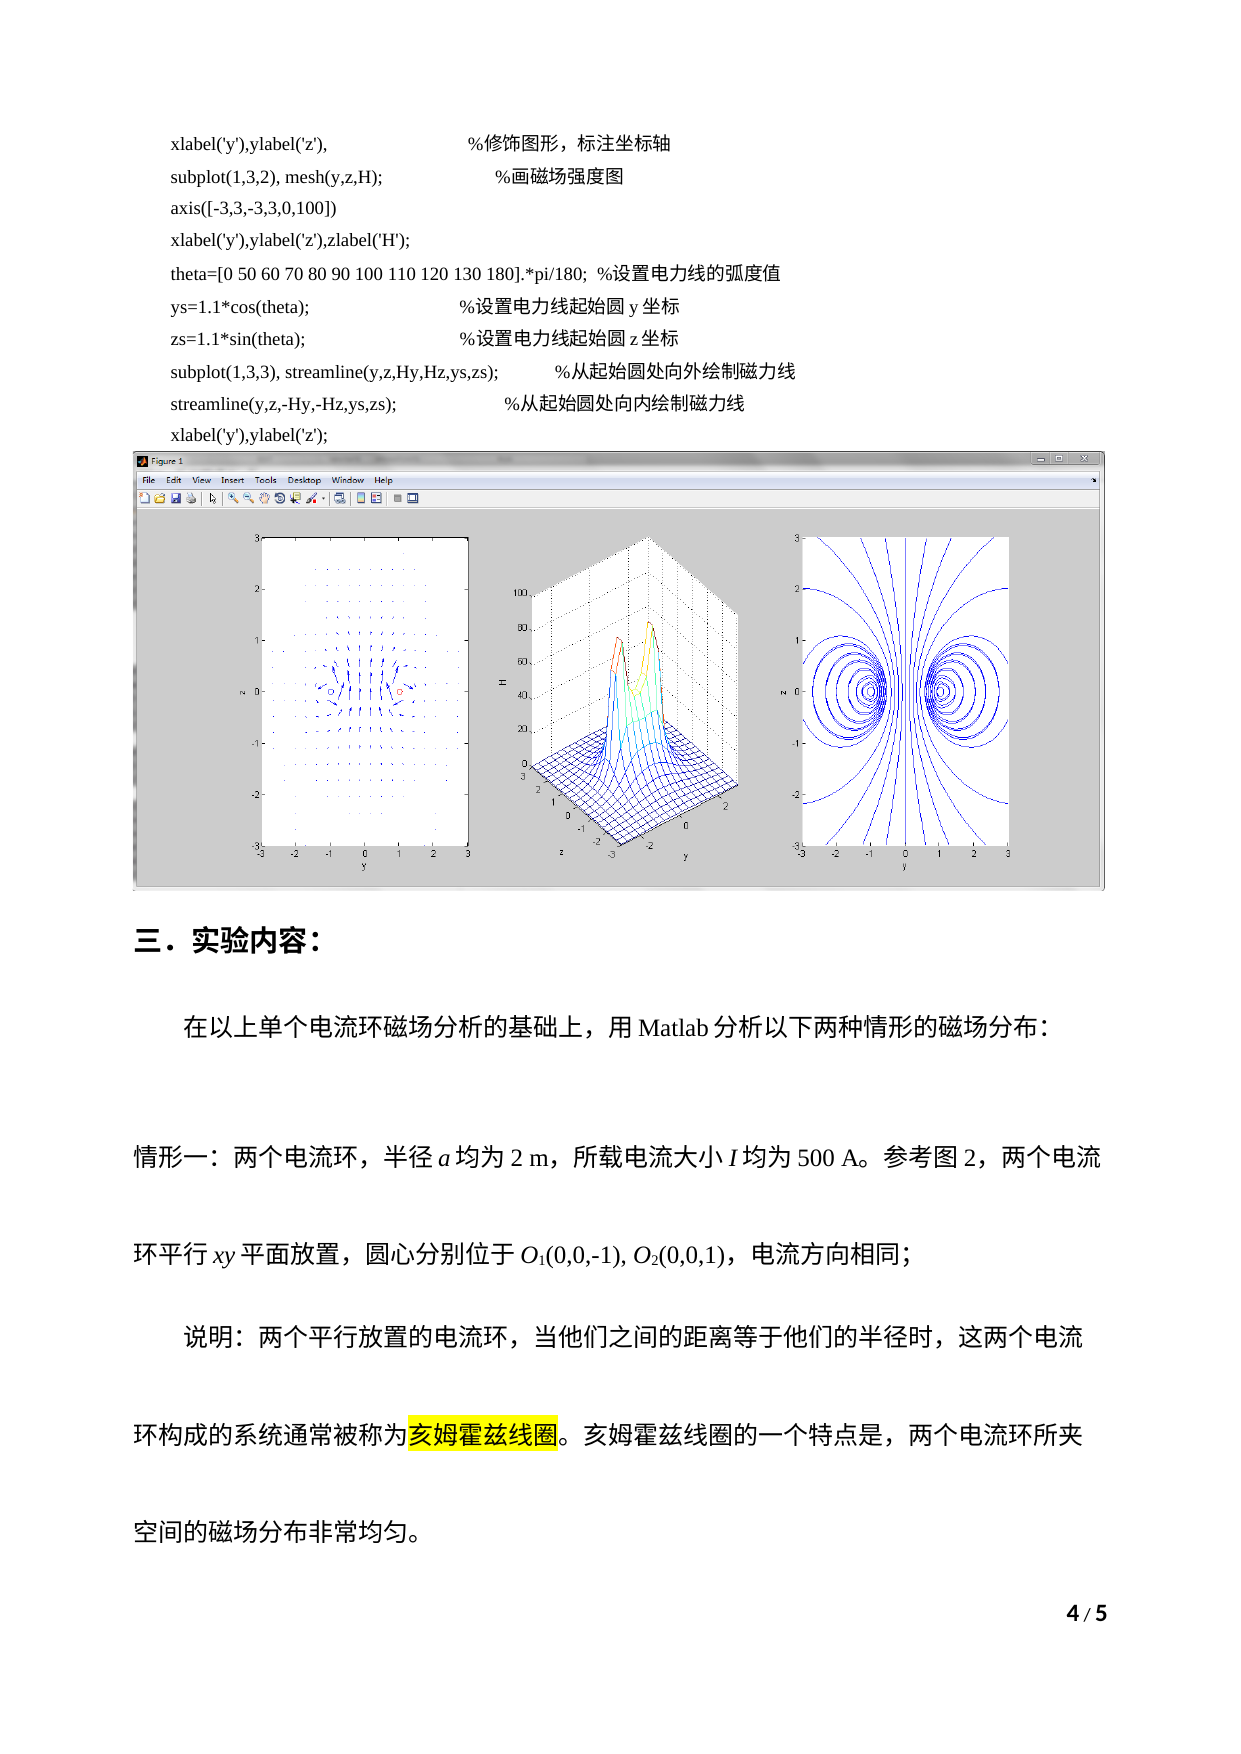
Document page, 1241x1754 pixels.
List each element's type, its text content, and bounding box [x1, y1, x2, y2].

list 实验内容： [133, 906, 1107, 971]
text ys=1.1*cos(theta); %设置电力线起始圆y坐标 [133, 289, 1107, 321]
text 在以上单个电流环磁场分析的基础上，用Matlab分析以下两种情形的磁场分布： [133, 993, 1107, 1058]
text zs=1.1*sin(theta); %设置电力线起始圆z坐标 [133, 321, 1107, 354]
text xlabel('y'),ylabel('z'); [133, 419, 1107, 451]
text streamline(y,z,-Hy,-Hz,ys,zs); %从起始圆处向内绘制磁力线 [133, 386, 1107, 419]
text subplot(1,3,3), streamline(y,z,Hy,Hz,ys,zs); %从起始圆处向外绘制磁力线 [133, 354, 1107, 386]
text 说明：两个平行放置的电流环，当他们之间的距离等于他们的半径时，这两个电流环构成的系统通常被称为亥姆霍兹线圈。亥姆霍兹线圈的一个特点是，两个电流环所夹空间的磁场分布非常均匀。 [133, 1303, 1107, 1563]
text 情形一：两个电流环，半径a均为2 m，所载电流大小I均为500 A。参考图2，两个电流环平行xy平面放置，圆心分别位于O1(0,0,-1), O2(0,0,1)，电流方向相同； [133, 1123, 1107, 1285]
text axis([-3,3,-3,3,0,100]) [133, 191, 1107, 224]
text xlabel('y'),ylabel('z'),zlabel('H'); [133, 224, 1107, 256]
text theta=[0 50 60 70 80 90 100 110 120 130 180].*pi/180; %设置电力线的弧度值 [133, 256, 1107, 289]
picture [132, 451, 1105, 891]
text xlabel('y'),ylabel('z'), %修饰图形，标注坐标轴 [133, 126, 1107, 159]
text subplot(1,3,2), mesh(y,z,H); %画磁场强度图 [133, 159, 1107, 191]
